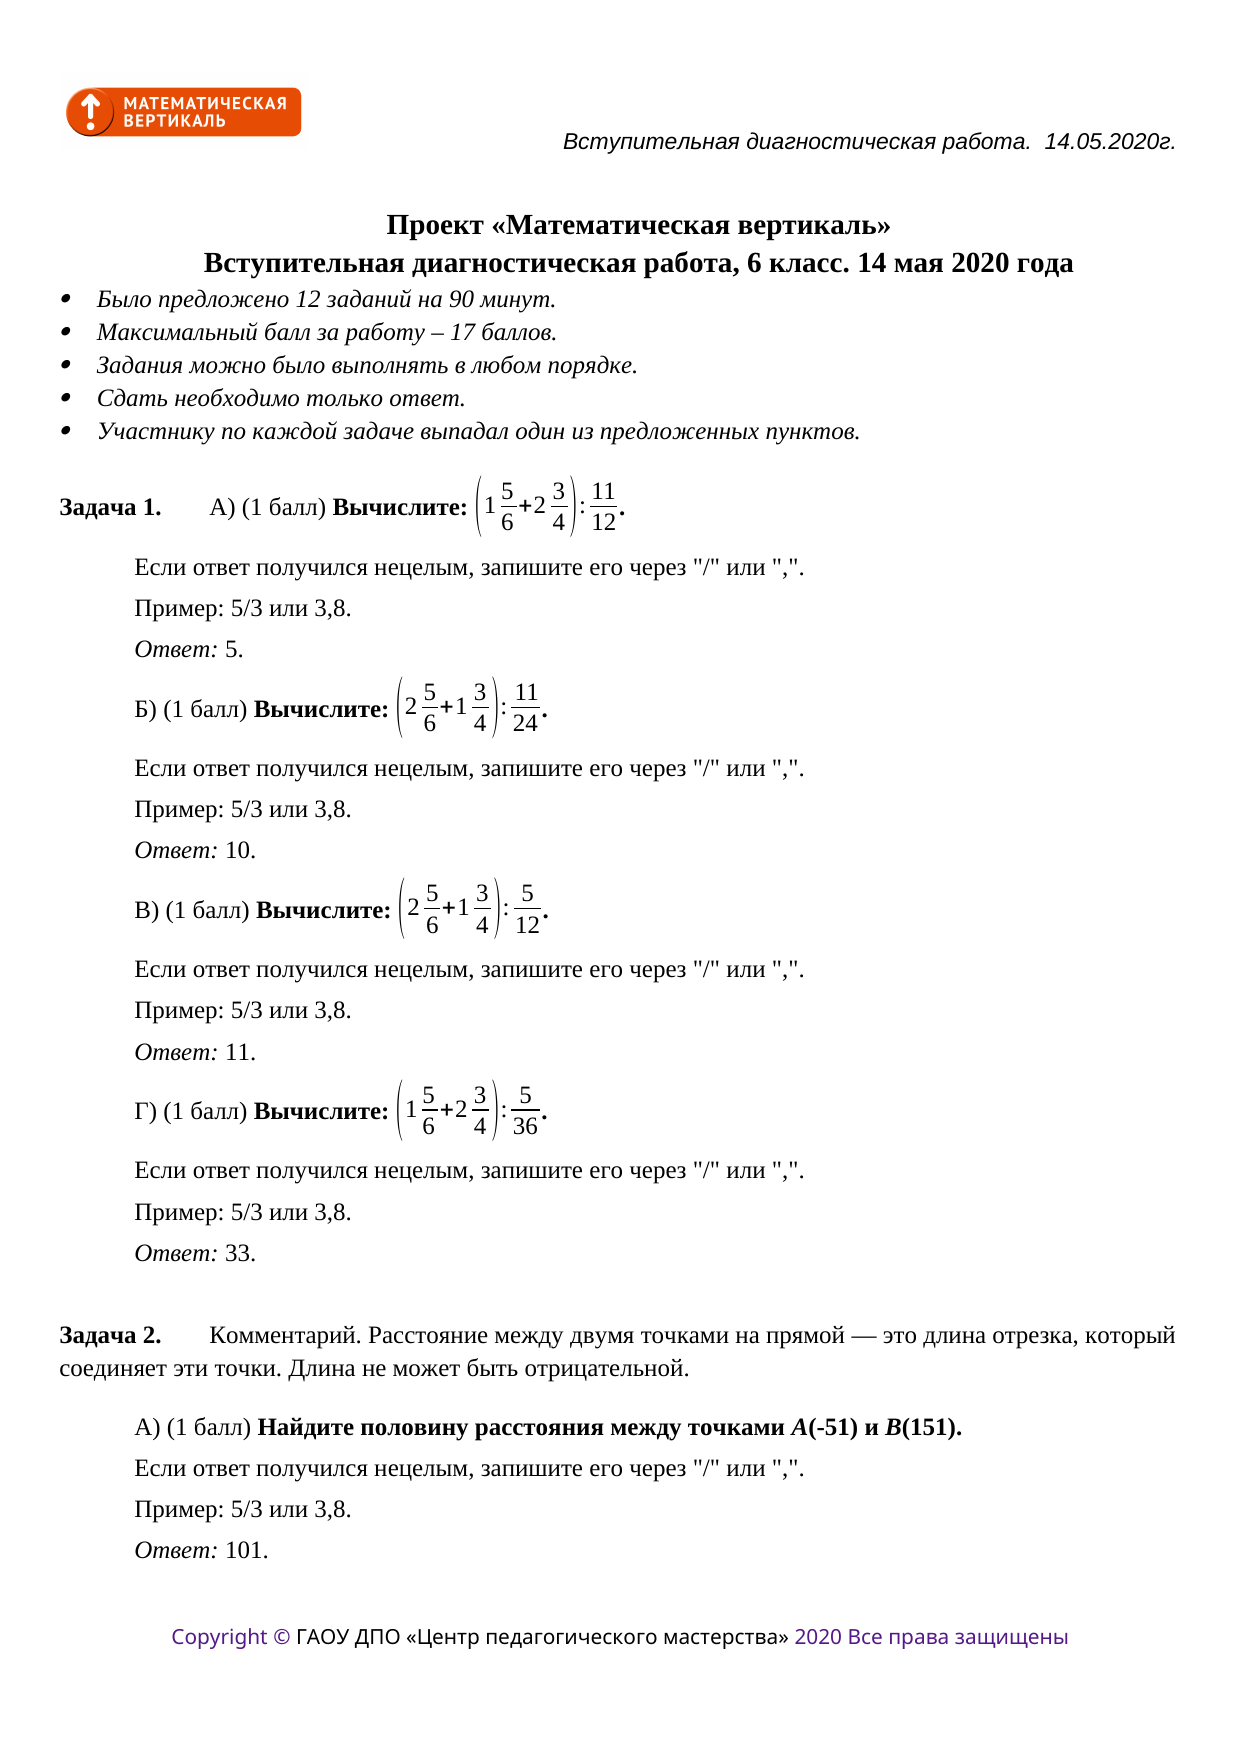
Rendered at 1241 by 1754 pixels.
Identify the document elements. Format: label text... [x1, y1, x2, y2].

text Пример: 5/3 или 3,8. [134, 794, 1181, 823]
text Задача 2. Комментарий. Расстояние между двумя точками на прямой — это длина отрезка, который соединяет эти точки. Длина не может быть отрицательной. [59, 1321, 1181, 1382]
text Ответ: 5. [134, 634, 1181, 663]
text Ответ: 101. [134, 1535, 1181, 1564]
text Если ответ получился нецелым, запишите его через "/" или ",". [134, 552, 1181, 581]
list Было предложено 12 заданий на 90 минут. [59, 284, 1181, 313]
text Пример: 5/3 или 3,8. [134, 996, 1181, 1024]
text Пример: 5/3 или 3,8. [134, 1197, 1181, 1226]
text Если ответ получился нецелым, запишите его через "/" или ",". [134, 1156, 1181, 1184]
text Ответ: 10. [134, 836, 1181, 864]
text А) (1 балл) Найдите половину расстояния между точками A(-51) и B(151). [59, 1412, 1181, 1440]
list Участнику по каждой задаче выпадал один из предложенных пунктов. [59, 416, 1181, 445]
list Сдать необходимо только ответ. [59, 383, 1181, 412]
text В) (1 балл) Вычислите: . [134, 877, 1181, 942]
text Ответ: 33. [134, 1238, 1181, 1267]
text Г) (1 балл) Вычислите: . [134, 1078, 1181, 1143]
picture [60, 73, 309, 150]
text Задача 1. А) (1 балл) Вычислите: . [59, 474, 1181, 539]
text Если ответ получился нецелым, запишите его через "/" или ",". [134, 753, 1181, 782]
text Б) (1 балл) Вычислите: . [134, 676, 1181, 741]
text Если ответ получился нецелым, запишите его через "/" или ",". [134, 954, 1181, 983]
list Проект «Математическая вертикаль» [97, 207, 1181, 241]
list Максимальный балл за работу – 17 баллов. [59, 317, 1181, 346]
list Задания можно было выполнять в любом порядке. [59, 350, 1181, 379]
text Ответ: 11. [134, 1037, 1181, 1066]
list Вступительная диагностическая работа, 6 класс. 14 мая 2020 года [97, 246, 1181, 279]
text Пример: 5/3 или 3,8. [134, 1494, 1181, 1523]
text Пример: 5/3 или 3,8. [134, 593, 1181, 622]
text Если ответ получился нецелым, запишите его через "/" или ",". [134, 1453, 1181, 1482]
